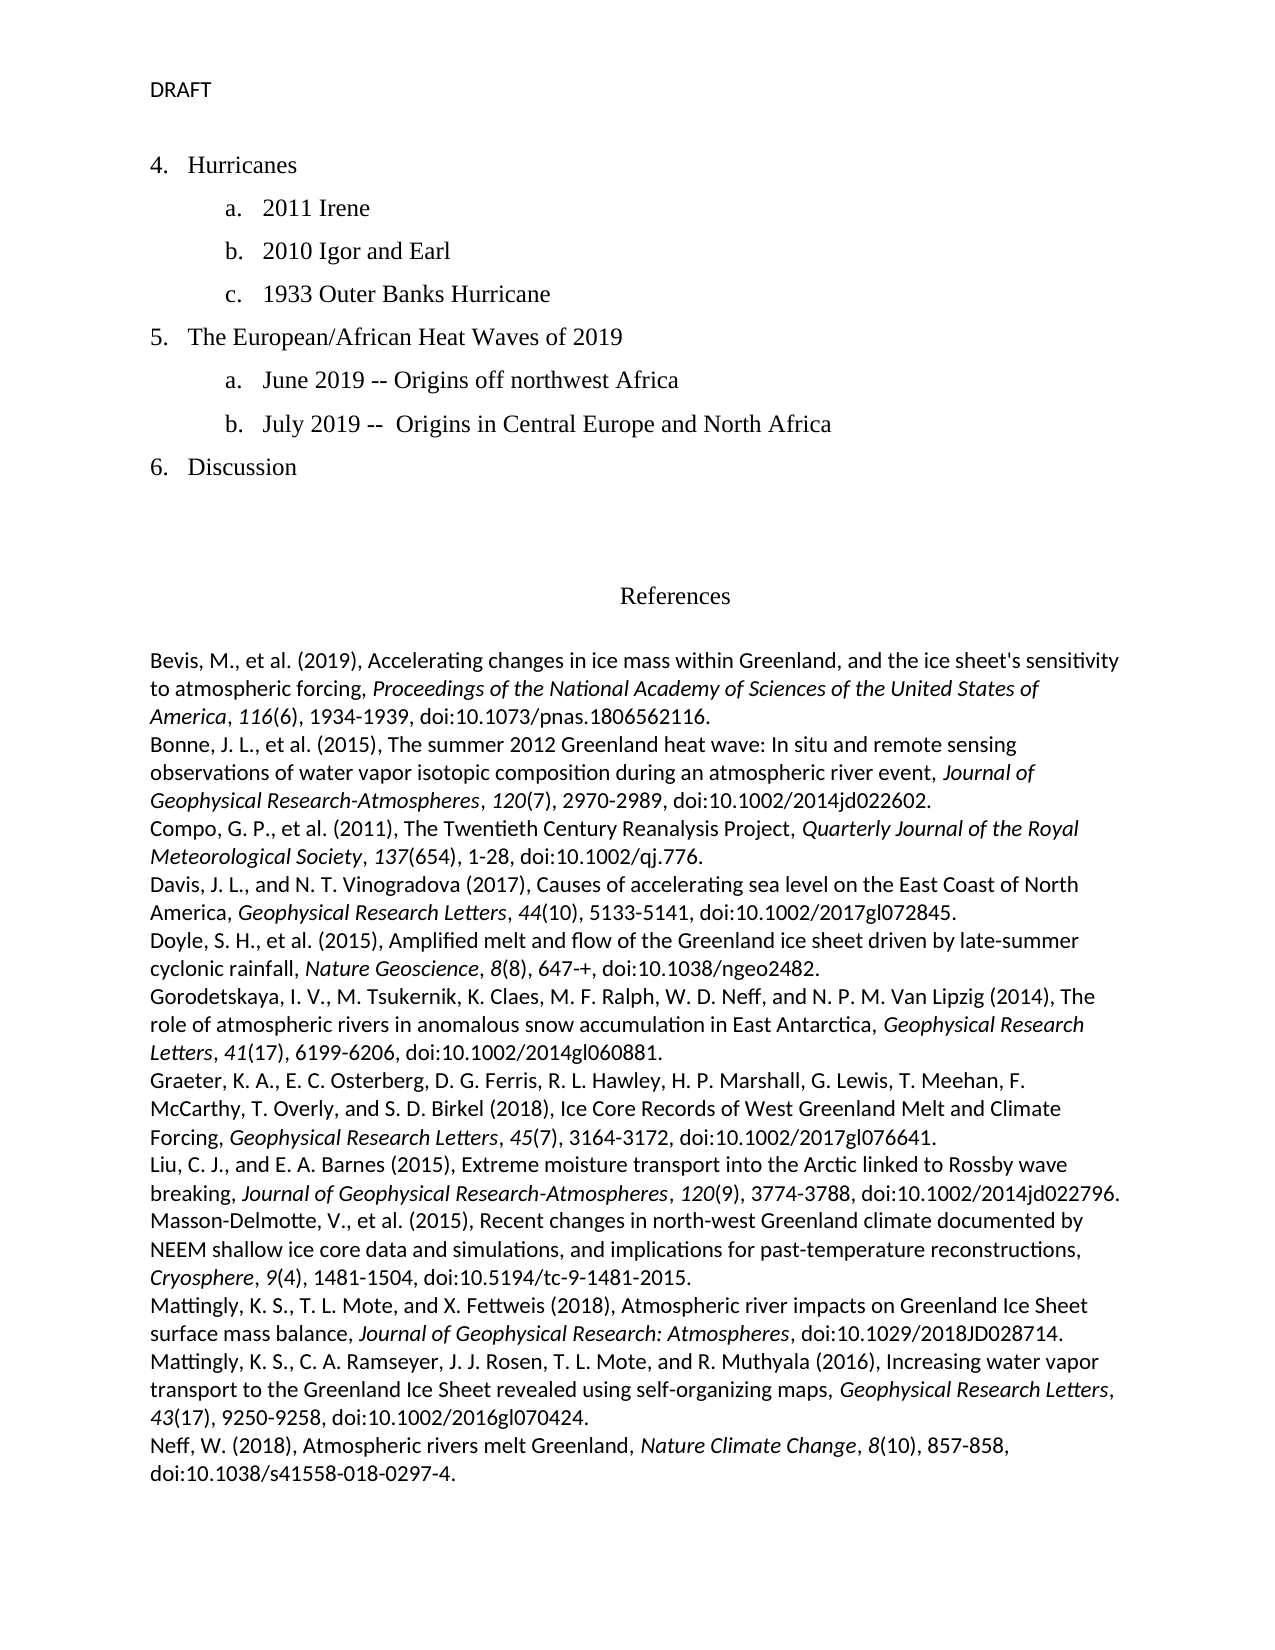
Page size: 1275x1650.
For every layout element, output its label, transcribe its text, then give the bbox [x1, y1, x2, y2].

list Discussion [150, 452, 1125, 481]
text Gorodetskaya, I. V., M. Tsukernik, K. Claes, M. F. Ralph, W. D. Neff, and N. P. M. Van Lipzig (2014), The role of atmospheric rivers in anomalous snow accumulation in East Antarctica, Geophysical Research Letters, 41(17), 6199-6206, doi:10.1002/2014gl060881. [150, 982, 1125, 1067]
list 2011 Irene [225, 193, 1125, 222]
text Compo, G. P., et al. (2011), The Twentieth Century Reanalysis Project, Quarterly Journal of the Royal Meteorological Society, 137(654), 1-28, doi:10.1002/qj.776. [150, 814, 1125, 870]
list The European/African Heat Waves of 2019 [150, 322, 1125, 351]
list 2010 Igor and Earl [225, 236, 1125, 265]
text Davis, J. L., and N. T. Vinogradova (2017), Causes of accelerating sea level on the East Coast of North America, Geophysical Research Letters, 44(10), 5133-5141, doi:10.1002/2017gl072845. [150, 870, 1125, 926]
list 1933 Outer Banks Hurricane [225, 279, 1125, 308]
text Mattingly, K. S., C. A. Ramseyer, J. J. Rosen, T. L. Mote, and R. Muthyala (2016), Increasing water vapor transport to the Greenland Ice Sheet revealed using self-organizing maps, Geophysical Research Letters, 43(17), 9250-9258, doi:10.1002/2016gl070424. [150, 1347, 1125, 1431]
text Doyle, S. H., et al. (2015), Amplified melt and flow of the Greenland ice sheet driven by late-summer cyclonic rainfall, Nature Geoscience, 8(8), 647-+, doi:10.1038/ngeo2482. [150, 926, 1125, 982]
text Graeter, K. A., E. C. Osterberg, D. G. Ferris, R. L. Hawley, H. P. Marshall, G. Lewis, T. Meehan, F. McCarthy, T. Overly, and S. D. Birkel (2018), Ice Core Records of West Greenland Melt and Climate Forcing, Geophysical Research Letters, 45(7), 3164-3172, doi:10.1002/2017gl076641. [150, 1067, 1125, 1151]
text Bonne, J. L., et al. (2015), The summer 2012 Greenland heat wave: In situ and remote sensing observations of water vapor isotopic composition during an atmospheric river event, Journal of Geophysical Research-Atmospheres, 120(7), 2970-2989, doi:10.1002/2014jd022602. [150, 730, 1125, 814]
list References [150, 581, 1125, 610]
text Liu, C. J., and E. A. Barnes (2015), Extreme moisture transport into the Arctic linked to Rossby wave breaking, Journal of Geophysical Research-Atmospheres, 120(9), 3774-3788, doi:10.1002/2014jd022796. [150, 1151, 1125, 1207]
list July 2019 -- Origins in Central Europe and North Africa [225, 409, 1125, 437]
text Neff, W. (2018), Atmospheric rivers melt Greenland, Nature Climate Change, 8(10), 857-858, doi:10.1038/s41558-018-0297-4. [150, 1431, 1125, 1487]
list Hurricanes [150, 150, 1125, 179]
list June 2019 -- Origins off northwest Africa [225, 366, 1125, 394]
text Mattingly, K. S., T. L. Mote, and X. Fettweis (2018), Atmospheric river impacts on Greenland Ice Sheet surface mass balance, Journal of Geophysical Research: Atmospheres, doi:10.1029/2018JD028714. [150, 1291, 1125, 1347]
text Bevis, M., et al. (2019), Accelerating changes in ice mass within Greenland, and the ice sheet's sensitivity to atmospheric forcing, Proceedings of the National Academy of Sciences of the United States of America, 116(6), 1934-1939, doi:10.1073/pnas.1806562116. [150, 645, 1125, 730]
text Masson-Delmotte, V., et al. (2015), Recent changes in north-west Greenland climate documented by NEEM shallow ice core data and simulations, and implications for past-temperature reconstructions, Cryosphere, 9(4), 1481-1504, doi:10.5194/tc-9-1481-2015. [150, 1207, 1125, 1291]
